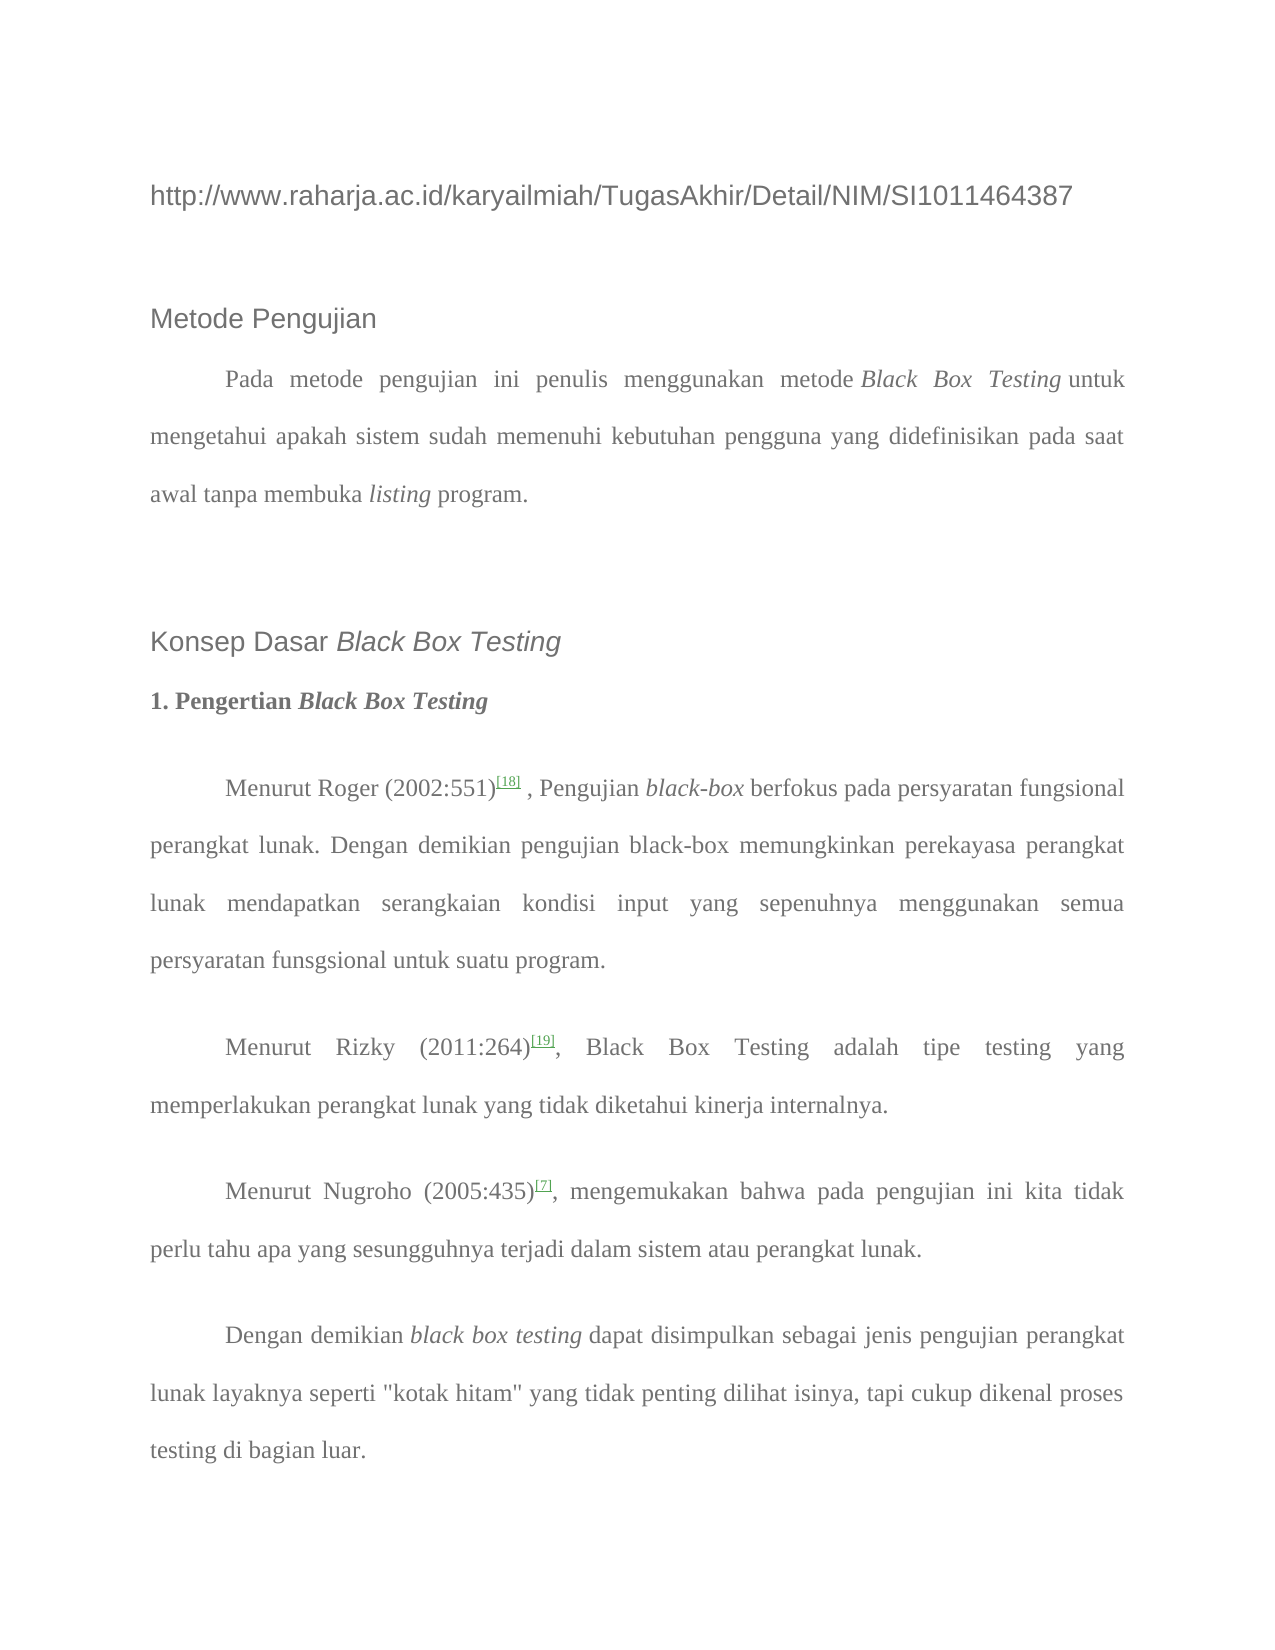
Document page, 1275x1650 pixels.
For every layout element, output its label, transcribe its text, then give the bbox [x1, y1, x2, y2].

text http://www.raharja.ac.id/karyailmiah/TugasAkhir/Detail/NIM/SI1011464387 [150, 179, 1125, 212]
text Pada metode pengujian ini penulis menggunakan metode Black Box Testing untuk mengetahui apakah sistem sudah memenuhi kebutuhan pengguna yang didefinisikan pada saat awal tanpa membuka listing program. [150, 364, 1125, 508]
text Menurut Rizky (2011:264)[19], Black Box Testing adalah tipe testing yang memperlakukan perangkat lunak yang tidak diketahui kinerja internalnya. [150, 1032, 1125, 1118]
text Dengan demikian black box testing dapat disimpulkan sebagai jenis pengujian perangkat lunak layaknya seperti "kotak hitam" yang tidak penting dilihat isinya, tapi cukup dikenal proses testing di bagian luar. [150, 1321, 1125, 1464]
text Menurut Roger (2002:551)[18] , Pengujian black-box berfokus pada persyaratan fungsional perangkat lunak. Dengan demikian pengujian black-box memungkinkan perekayasa perangkat lunak mendapatkan serangkaian kondisi input yang sepenuhnya menggunakan semua persyaratan funsgsional untuk suatu program. [150, 773, 1125, 974]
text Menurut Nugroho (2005:435)[7], mengemukakan bahwa pada pengujian ini kita tidak perlu tahu apa yang sesungguhnya terjadi dalam sistem atau perangkat lunak. [150, 1176, 1125, 1263]
text Metode Pengujian [150, 302, 1125, 335]
subtitle Konsep Dasar Black Box Testing [150, 625, 1125, 657]
text 1. Pengertian Black Box Testing [150, 686, 1125, 715]
